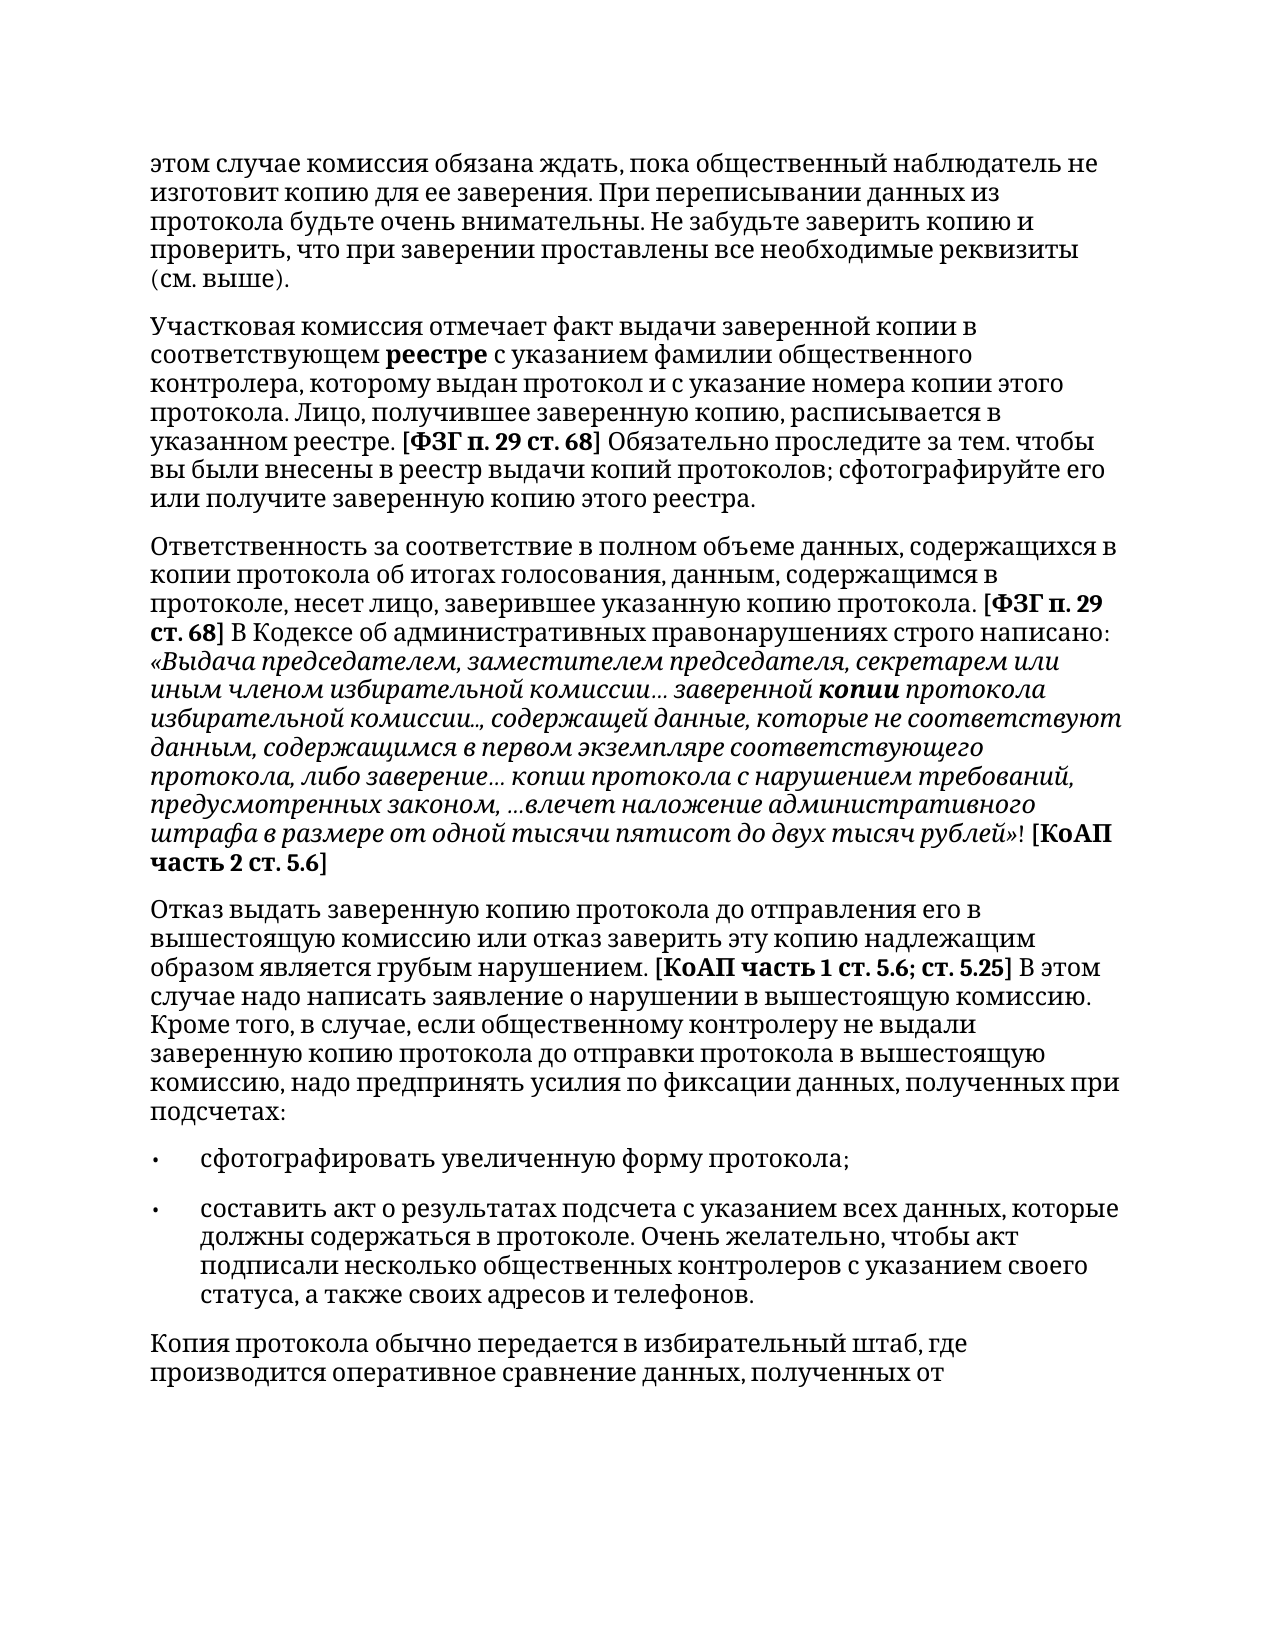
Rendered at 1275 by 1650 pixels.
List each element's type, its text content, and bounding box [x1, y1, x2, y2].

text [150, 150, 1125, 294]
list составить акт о результатах подсчета с указанием всех данных, которые должны содержаться в протоколе. Очень желательно, чтобы акт подписали несколько общественных контролеров с указанием своего статуса, а также своих адресов и телефонов. [150, 1194, 1125, 1309]
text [150, 1330, 1125, 1388]
text Ответственность за соответствие в полном объеме данных, содержащихся в копии протокола об итогах голосования, данным, содержащимся в протоколе, несет лицо, заверившее указанную копию протокола. [ФЗГ п. 29 ст. 68] В Кодексе об административных правонарушениях строго написано: «Выдача председателем, заместителем председателя, секретарем или иным членом избирательной комиссии… заверенной копии протокола избирательной комиссии.., содержащей данные, которые не соответствуют данным, содержащимся в первом экземпляре соответствующего протокола, либо заверение… копии протокола с нарушением требований, предусмотренных законом, …влечет наложение административного штрафа в размере от одной тысячи пятисот до двух тысяч рублей»! [КоАП часть 2 ст. 5.6] [150, 532, 1125, 877]
text Участковая комиссия отмечает факт выдачи заверенной копии в соответствующем реестре с указанием фамилии общественного контролера, которому выдан протокол и с указание номера копии этого протокола. Лицо, получившее заверенную копию, расписывается в указанном реестре. [ФЗГ п. 29 ст. 68] Обязательно проследите за тем. чтобы вы были внесены в реестр выдачи копий протоколов; сфотографируйте его или получите заверенную копию этого реестра. [150, 312, 1125, 514]
text Отказ выдать заверенную копию протокола до отправления его в вышестоящую комиссию или отказ заверить эту копию надлежащим образом является грубым нарушением. [КоАП часть 1 ст. 5.6; ст. 5.25] В этом случае надо написать заявление о нарушении в вышестоящую комиссию. Кроме того, в случае, если общественному контролеру не выдали заверенную копию протокола до отправки протокола в вышестоящую комиссию, надо предпринять усилия по фиксации данных, полученных при подсчетах: [150, 896, 1125, 1126]
list сфотографировать увеличенную форму протокола; [150, 1145, 1125, 1174]
